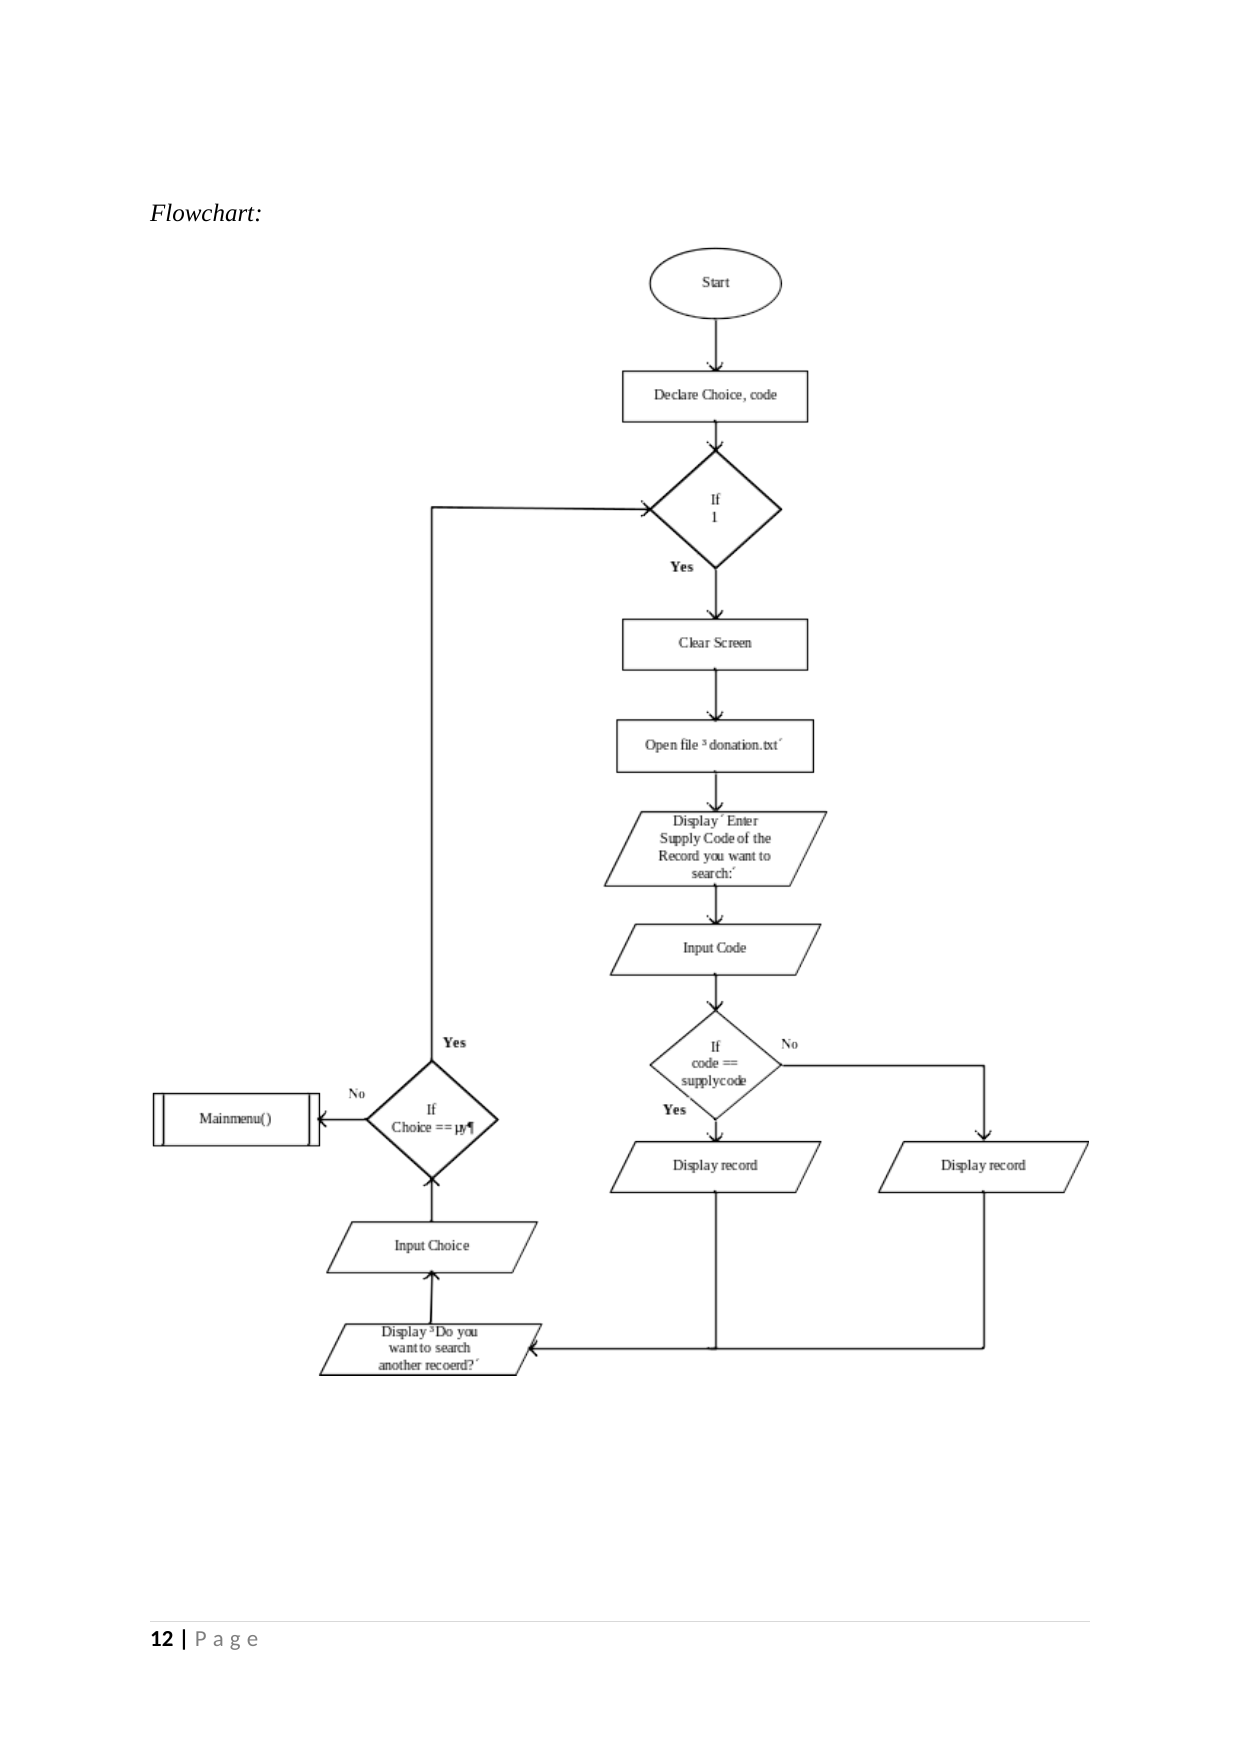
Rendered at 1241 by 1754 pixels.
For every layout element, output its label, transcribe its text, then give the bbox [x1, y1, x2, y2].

text Flowchart: [150, 198, 1090, 226]
